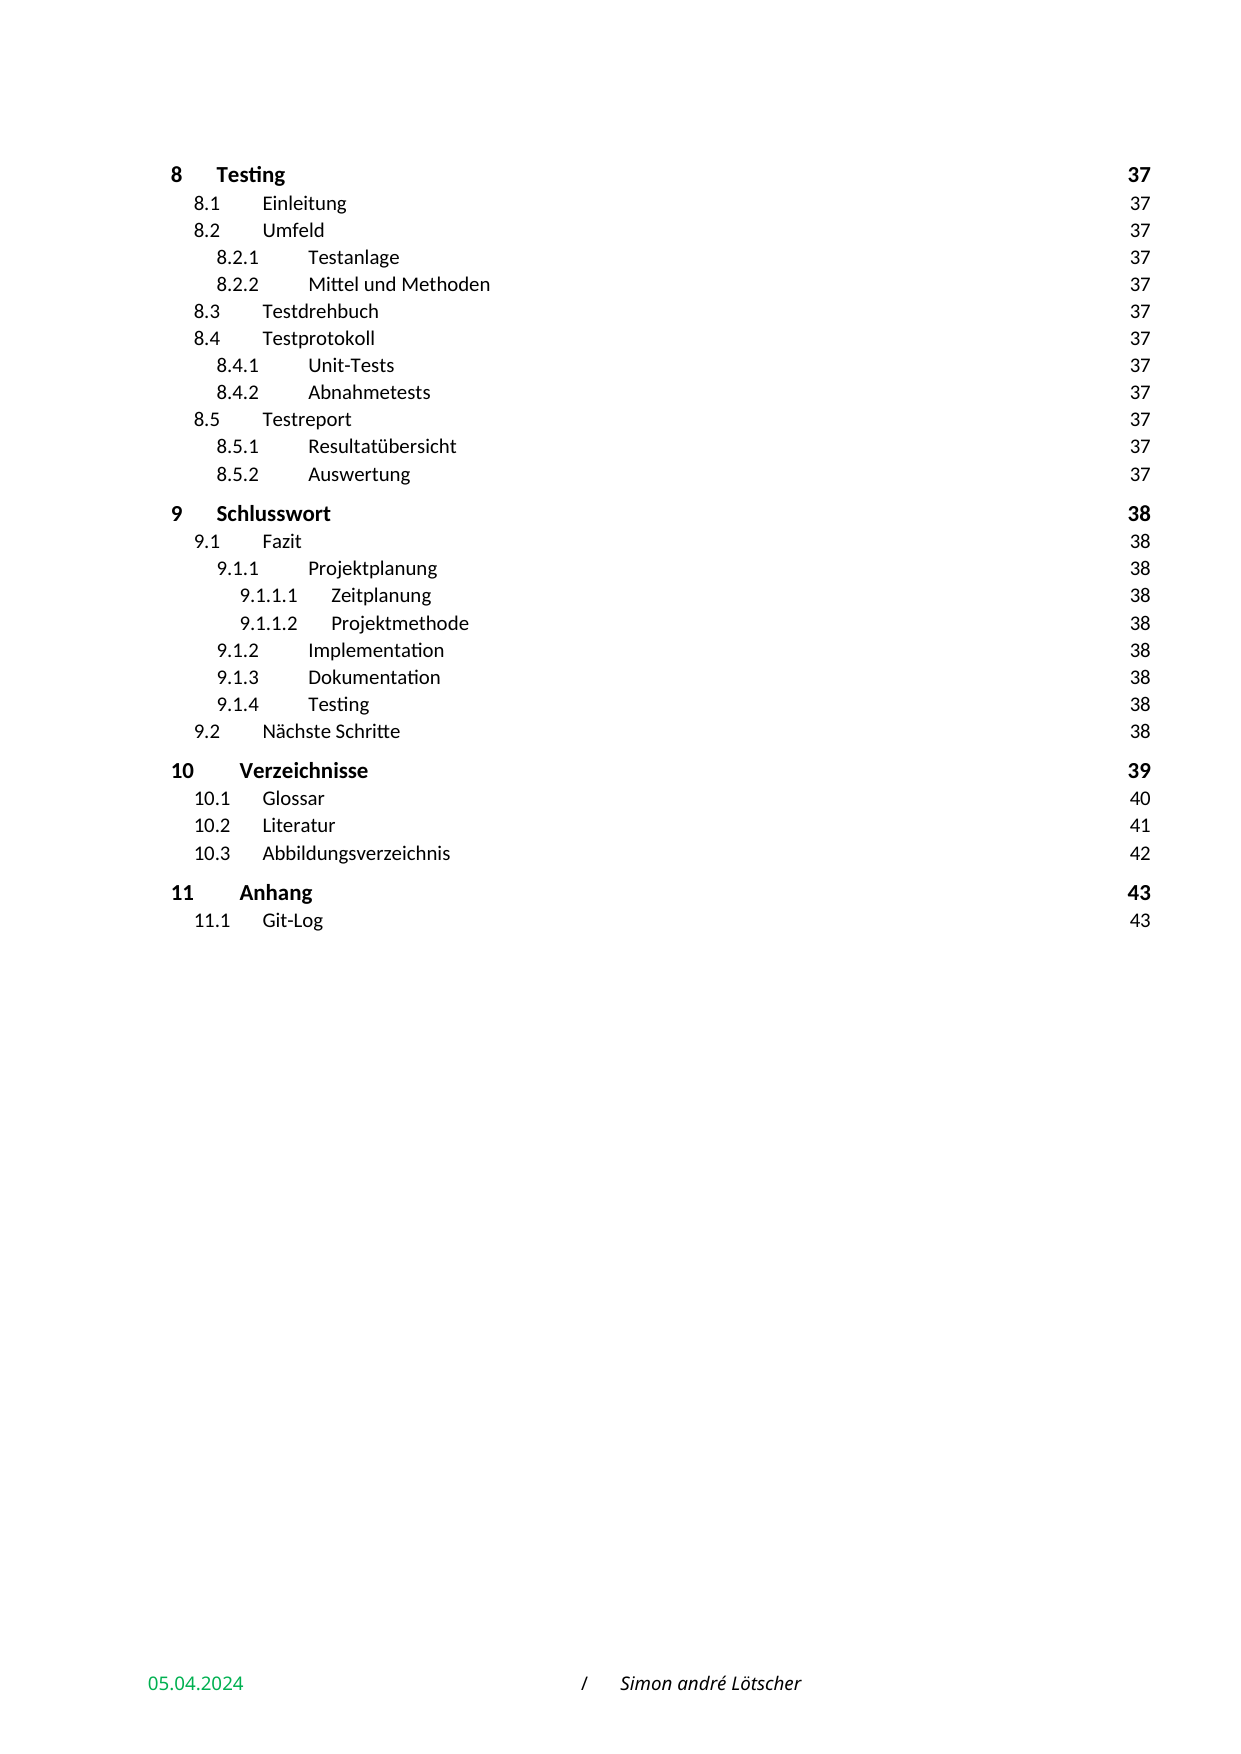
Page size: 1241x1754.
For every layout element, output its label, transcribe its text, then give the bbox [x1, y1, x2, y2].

text 8.2 Umfeld 37 [193, 215, 1152, 242]
text 8.2.2 Mittel und Methoden 37 [216, 269, 1152, 297]
text 9.1.1 Projektplanung 38 [216, 554, 1152, 581]
text 8 Testing 37 [171, 160, 1152, 188]
text 8.3 Testdrehbuch 37 [193, 297, 1152, 324]
text 11 Anhang 43 [171, 878, 1152, 906]
text 9.1.4 Testing 38 [216, 689, 1152, 716]
text 9.1.1.1 Zeitplanung 38 [239, 581, 1152, 608]
text 11.1 Git-Log 43 [193, 906, 1152, 933]
text 8.5 Testreport 37 [193, 405, 1152, 432]
text 9.1.2 Implementation 38 [216, 635, 1152, 662]
text 10.2 Literatur 41 [193, 811, 1152, 838]
text 9.1.3 Dokumentation 38 [216, 662, 1152, 689]
text 9.1 Fazit 38 [193, 527, 1152, 554]
text 8.4.1 Unit-Tests 37 [216, 351, 1152, 378]
text 10 Verzeichnisse 39 [171, 756, 1152, 784]
text 8.4.2 Abnahmetests 37 [216, 378, 1152, 405]
text 10.1 Glossar 40 [193, 784, 1152, 811]
text 8.1 Einleitung 37 [193, 188, 1152, 215]
text 8.4 Testprotokoll 37 [193, 324, 1152, 351]
text 8.2.1 Testanlage 37 [216, 242, 1152, 269]
text 10.3 Abbildungsverzeichnis 42 [193, 838, 1152, 865]
text 9.1.1.2 Projektmethode 38 [239, 608, 1152, 635]
text 8.5.1 Resultatübersicht 37 [216, 432, 1152, 459]
text 9 Schlusswort 38 [171, 499, 1152, 527]
text 9.2 Nächste Schritte 38 [193, 716, 1152, 743]
text 8.5.2 Auswertung 37 [216, 459, 1152, 486]
